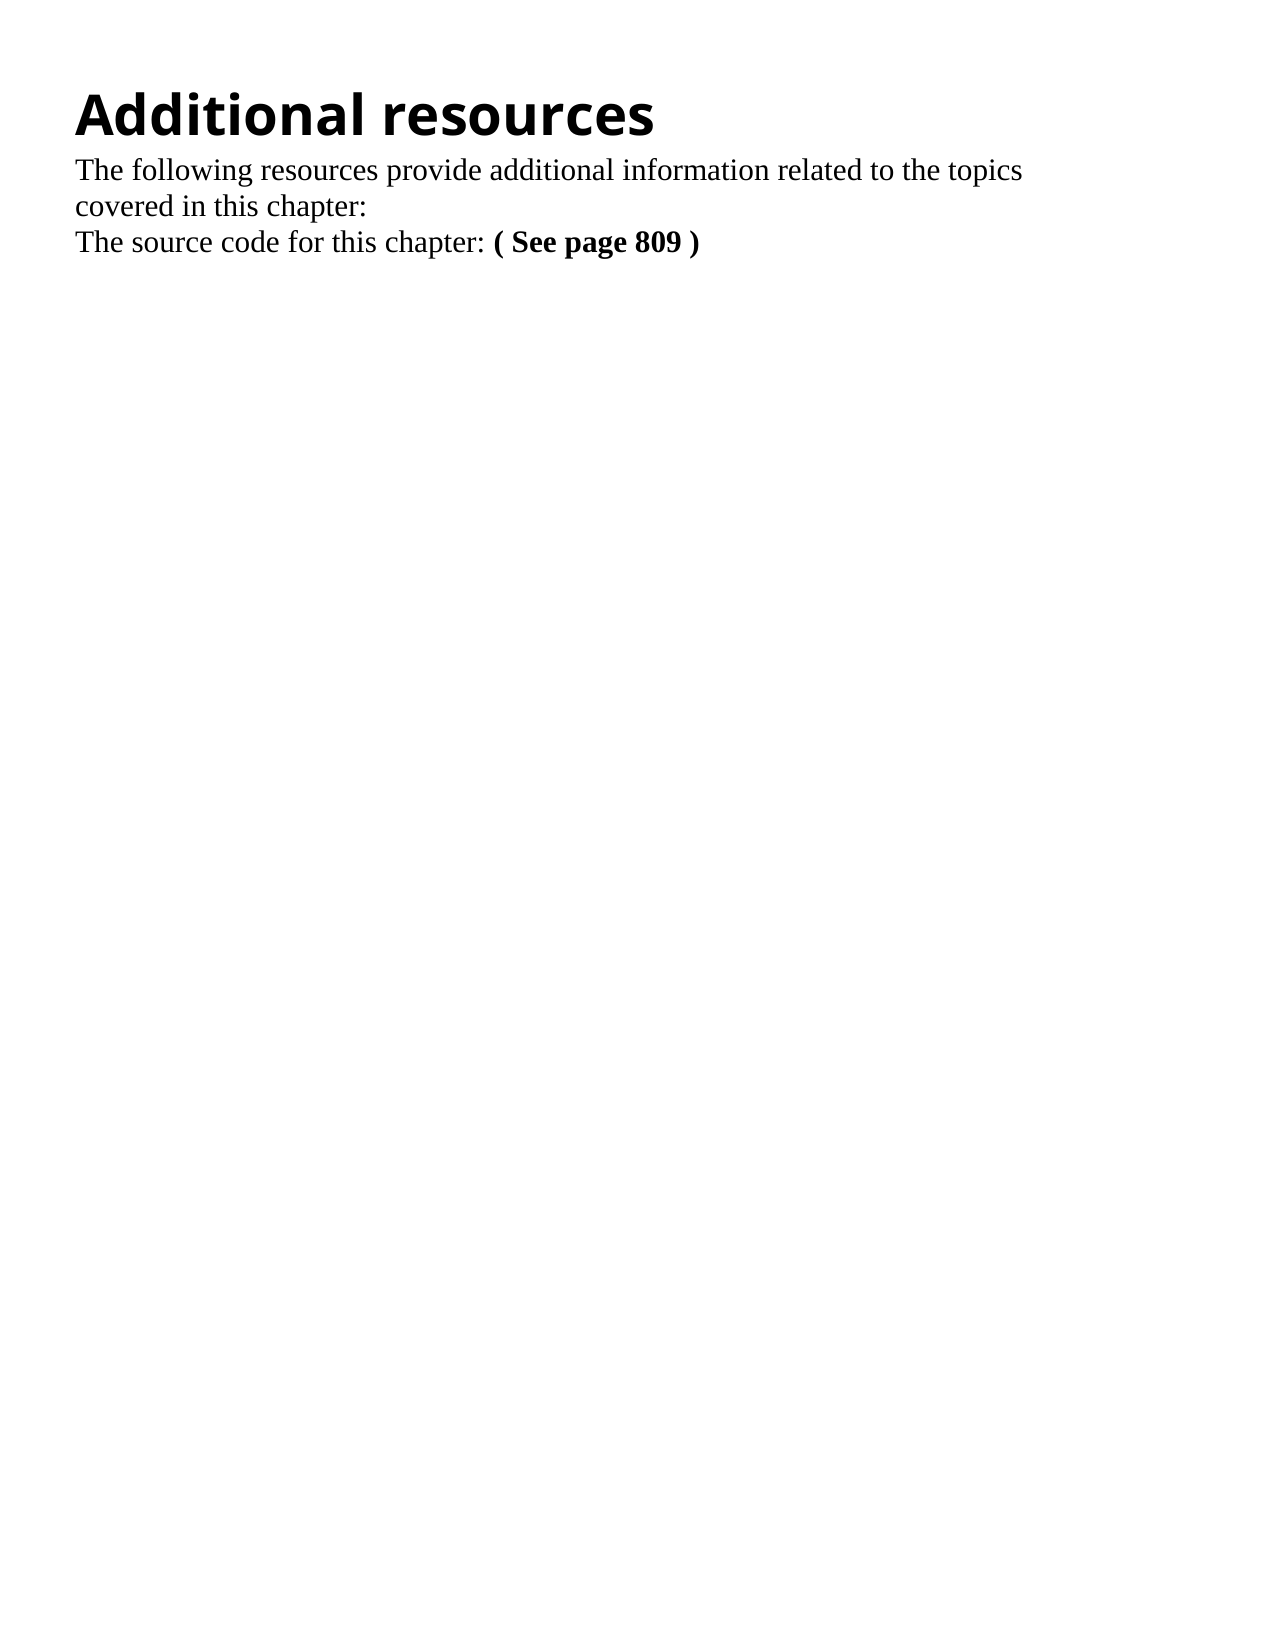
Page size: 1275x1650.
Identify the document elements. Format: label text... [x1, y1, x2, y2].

text covered in this chapter: [75, 188, 1200, 223]
text The following resources provide additional information related to the topics [75, 152, 1200, 188]
text The source code for this chapter: ( See page 809 ) [75, 223, 1200, 259]
text Additional resources [75, 75, 1200, 152]
